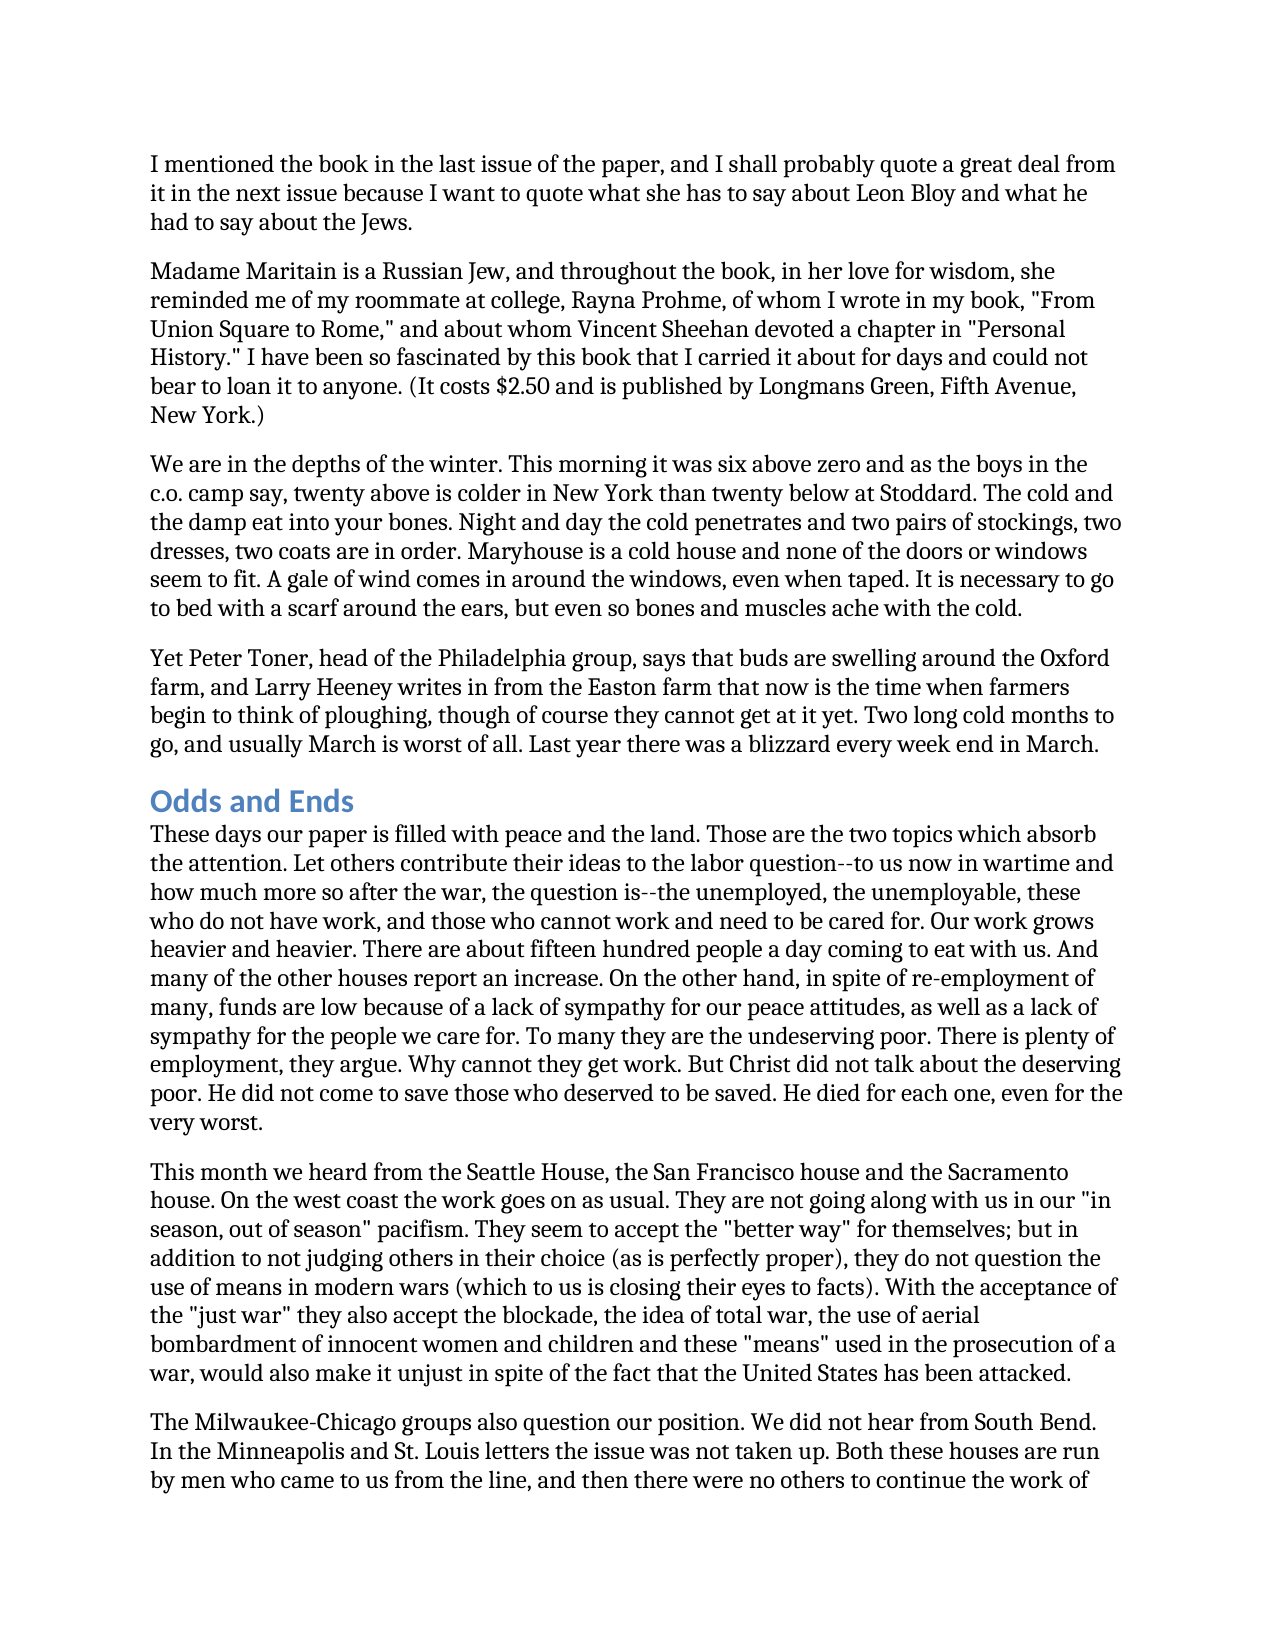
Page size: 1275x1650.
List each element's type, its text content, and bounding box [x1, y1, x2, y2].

text I mentioned the book in the last issue of the paper, and I shall probably quote a great deal from it in the next issue because I want to quote what she has to say about Leon Bloy and what he had to say about the Jews. [150, 150, 1125, 236]
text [150, 1408, 1125, 1494]
text We are in the depths of the winter. This morning it was six above zero and as the boys in the c.o. camp say, twenty above is colder in New York than twenty below at Stoddard. The cold and the damp eat into your bones. Night and day the cold penetrates and two pairs of stockings, two dresses, two coats are in order. Maryhouse is a cold house and none of the doors or windows seem to fit. A gale of wind comes in around the windows, even when taped. It is necessary to go to bed with a scarf around the ears, but even so bones and muscles ache with the cold. [150, 450, 1125, 623]
text Yet Peter Toner, head of the Philadelphia group, says that buds are swelling around the Oxford farm, and Larry Heeney writes in from the Easton farm that now is the time when farmers begin to think of ploughing, though of course they cannot get at it yet. Two long cold months to go, and usually March is worst of all. Last year there was a blizzard every week end in March. [150, 644, 1125, 759]
text These days our paper is filled with peace and the land. Those are the two topics which absorb the attention. Let others contribute their ideas to the labor question--to us now in wartime and how much more so after the war, the question is--the unemployed, the unemployable, these who do not have work, and those who cannot work and need to be cared for. Our work grows heavier and heavier. There are about fifteen hundred people a day coming to eat with us. And many of the other houses report an increase. On the other hand, in spite of re-employment of many, funds are low because of a lack of sympathy for our peace attitudes, as well as a lack of sympathy for the people we care for. To many they are the undeserving poor. There is plenty of employment, they argue. Why cannot they get work. But Christ did not talk about the deserving poor. He did not come to save those who deserved to be saved. He died for each one, even for the very worst. [150, 820, 1125, 1137]
text Madame Maritain is a Russian Jew, and throughout the book, in her love for wisdom, she reminded me of my roommate at college, Rayna Prohme, of whom I wrote in my book, "From Union Square to Rome," and about whom Vincent Sheehan devoted a chapter in "Personal History." I have been so fascinated by this book that I carried it about for days and could not bear to loan it to anyone. (It costs $2.50 and is published by Longmans Green, Fifth Avenue, New York.) [150, 257, 1125, 429]
text This month we heard from the Seattle House, the San Francisco house and the Sacramento house. On the west coast the work goes on as usual. They are not going along with us in our "in season, out of season" pacifism. They seem to accept the "better way" for themselves; but in addition to not judging others in their choice (as is perfectly proper), they do not question the use of means in modern wars (which to us is closing their eyes to facts). With the acceptance of the "just war" they also accept the blockade, the idea of total war, the use of aerial bombardment of innocent women and children and these "means" used in the prosecution of a war, would also make it unjust in spite of the fact that the United States has been attacked. [150, 1157, 1125, 1387]
subtitle Odds and Ends [150, 779, 1125, 820]
